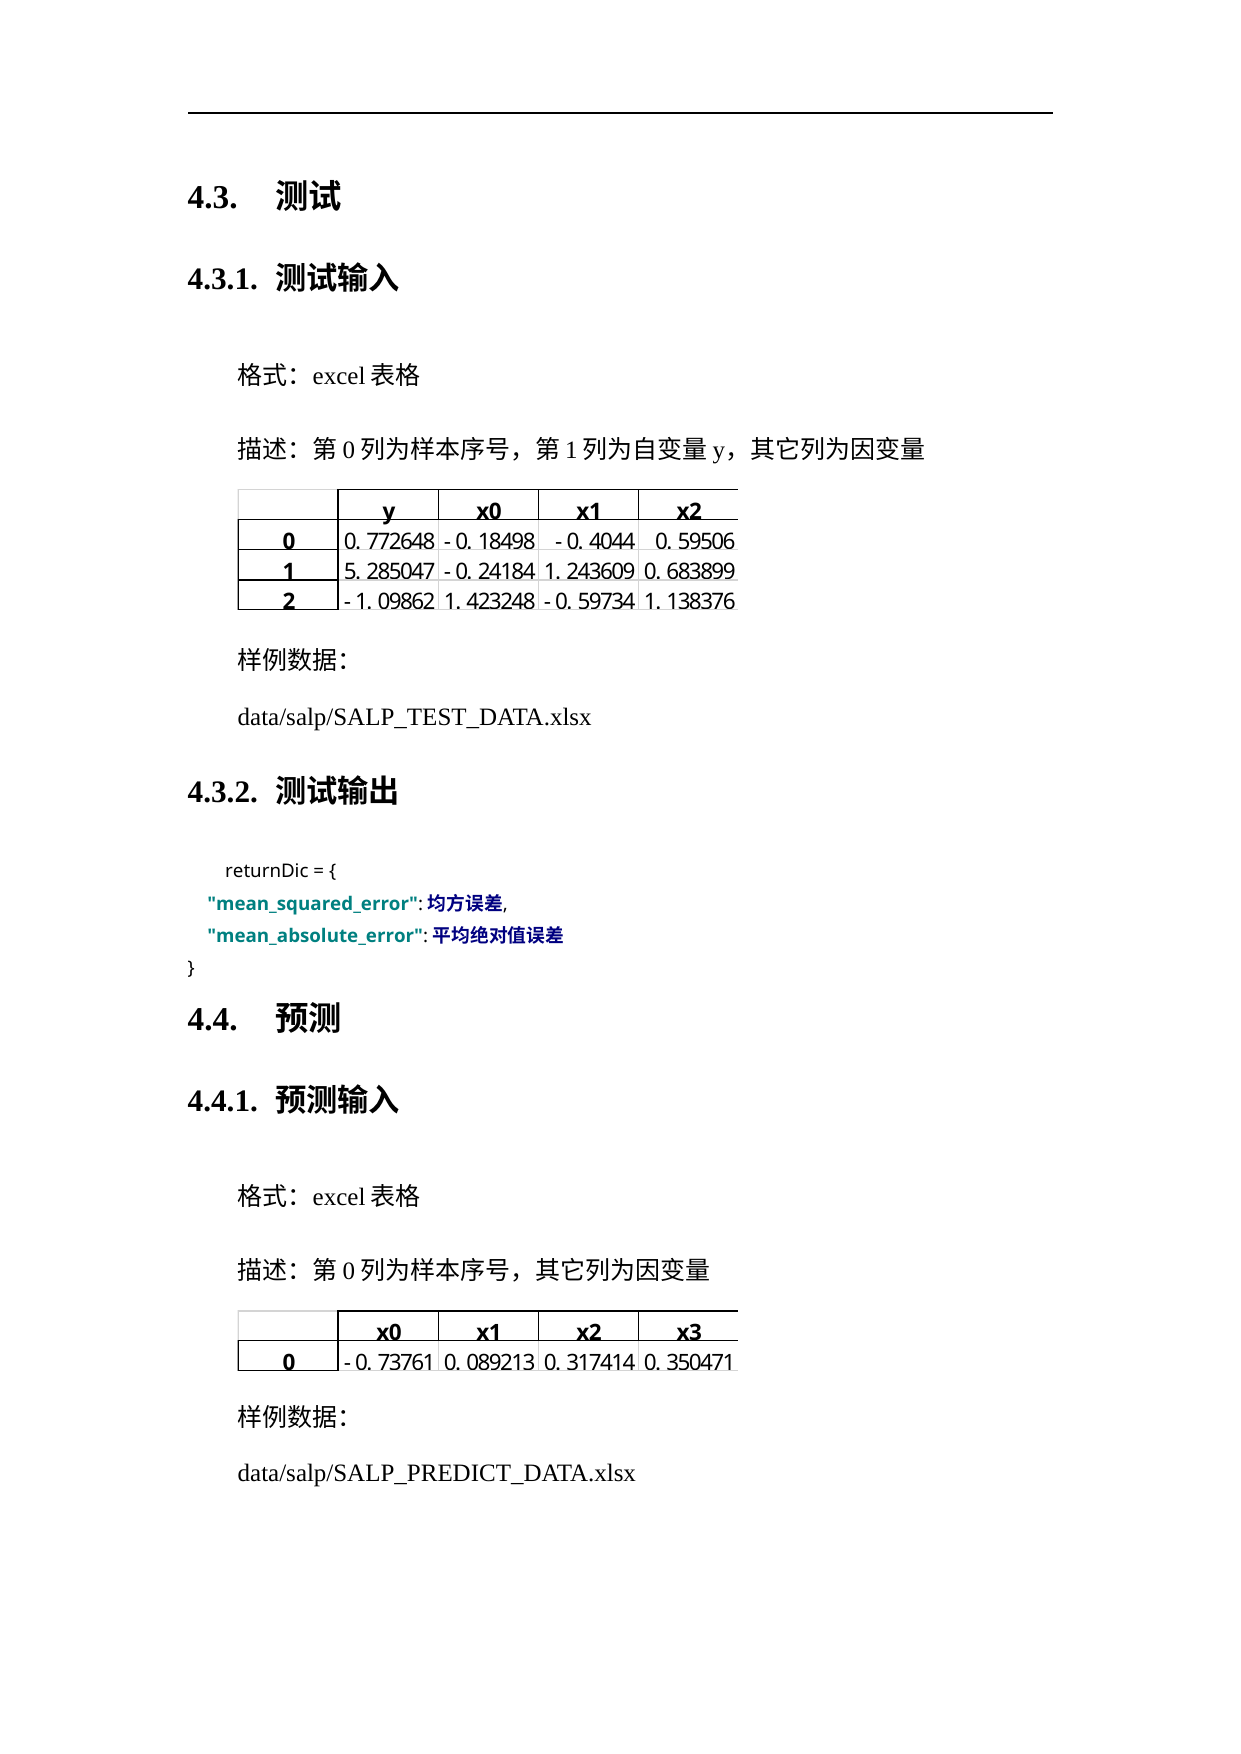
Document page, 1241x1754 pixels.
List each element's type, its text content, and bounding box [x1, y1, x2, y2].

text 样例数据： [187, 1383, 1053, 1448]
subtitle 测试输入 [187, 243, 1053, 308]
text data/salp/SALP_PREDICT_DATA.xlsx [187, 1457, 1053, 1489]
text returnDic = { "mean_squared_error": 均方误差, "mean_absolute_error": 平均绝对值误差 } [187, 853, 1053, 983]
text 描述：第0列为样本序号，第1列为自变量y，其它列为因变量 [187, 415, 1053, 480]
text 格式：excel表格 [187, 1162, 1053, 1227]
text 描述：第0列为样本序号，其它列为因变量 [187, 1236, 1053, 1301]
subtitle 预测输入 [187, 1065, 1053, 1130]
subtitle 测试 [187, 162, 1053, 227]
subtitle 预测 [187, 983, 1053, 1048]
subtitle 测试输出 [187, 756, 1053, 821]
text data/salp/SALP_TEST_DATA.xlsx [187, 700, 1053, 733]
text 样例数据： [187, 626, 1053, 691]
text 格式：excel表格 [187, 341, 1053, 406]
